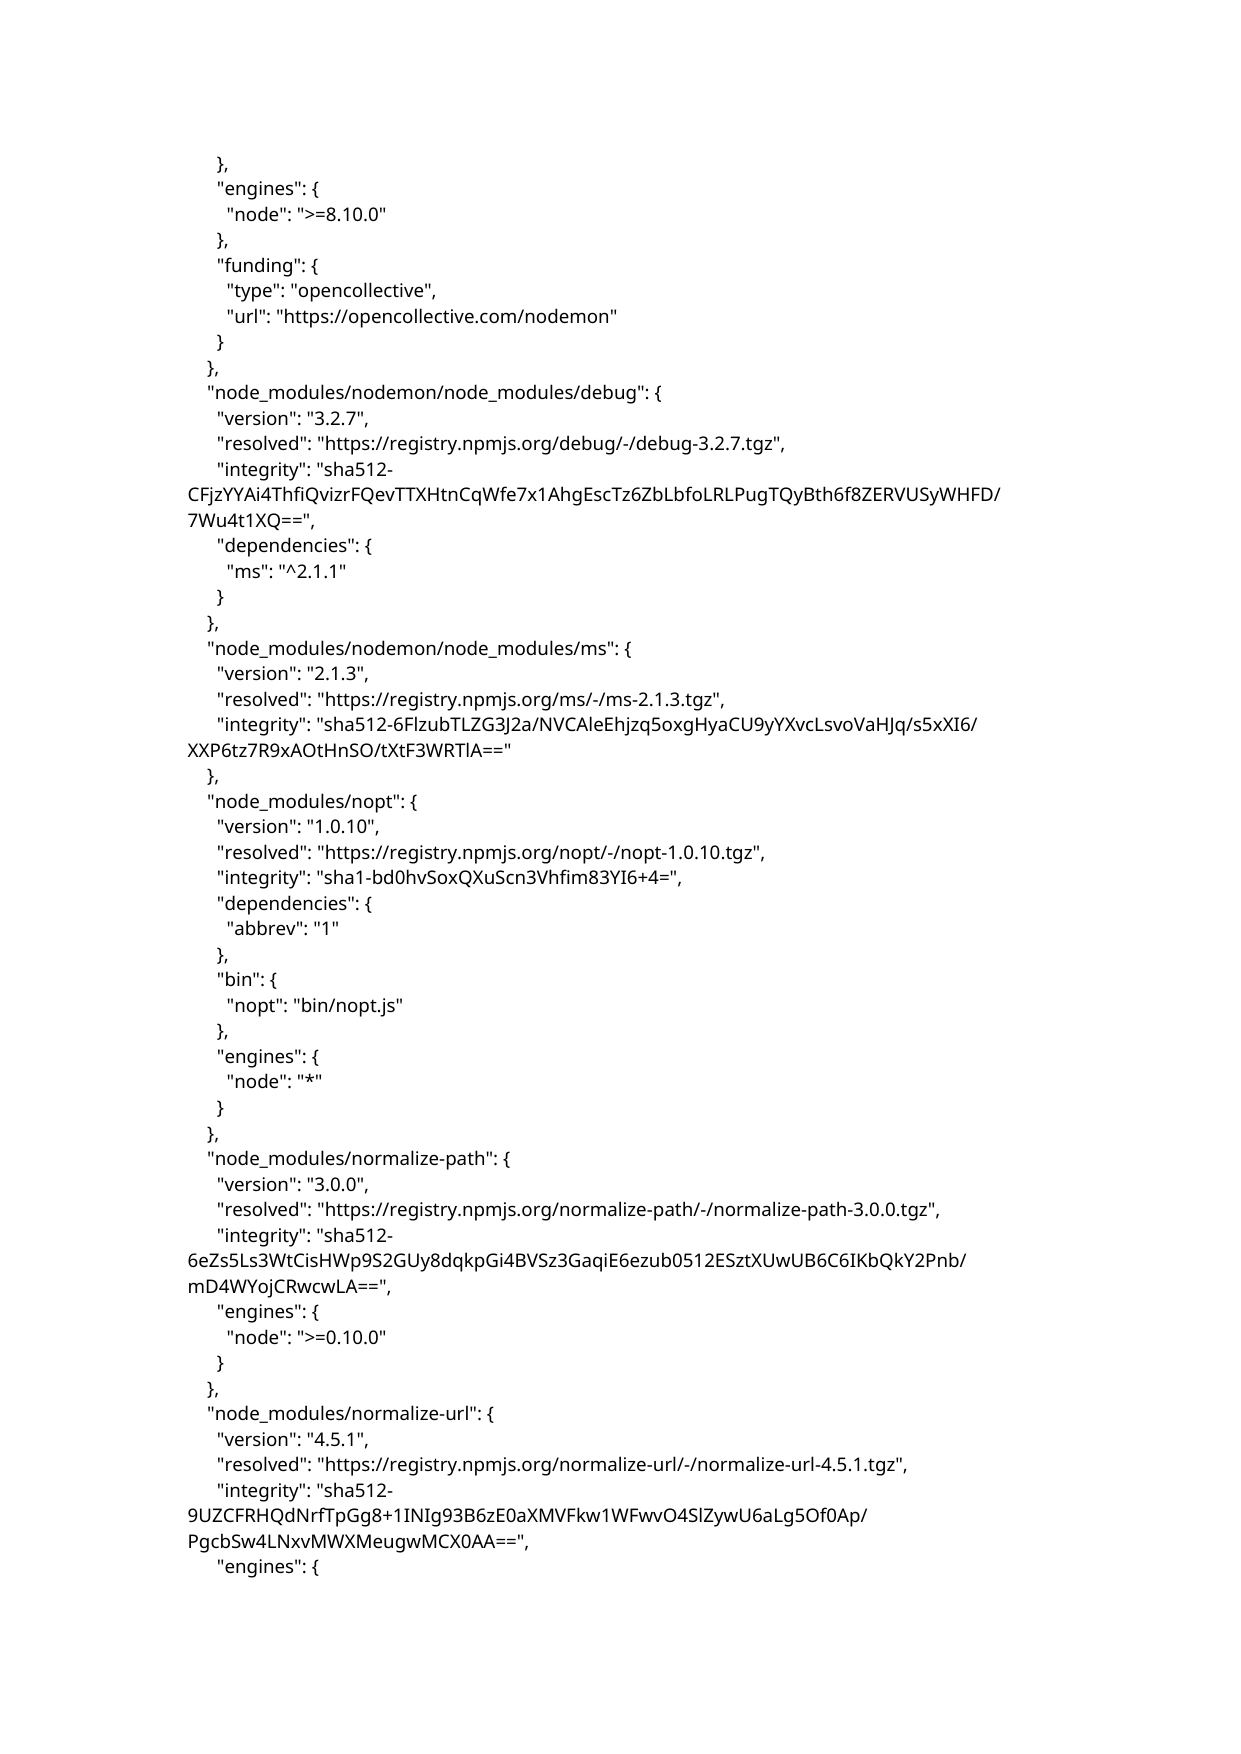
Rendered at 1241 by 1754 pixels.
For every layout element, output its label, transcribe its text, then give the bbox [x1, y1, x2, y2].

text "dependencies": { [187, 890, 1053, 916]
text "node_modules/nodemon/node_modules/debug": { [187, 380, 1053, 405]
text }, [187, 762, 1053, 788]
text "type": "opencollective", [187, 278, 1053, 303]
text "engines": { [187, 1043, 1053, 1069]
text "engines": { [187, 176, 1053, 201]
text "node_modules/normalize-path": { [187, 1145, 1053, 1171]
text "node": "*" [187, 1069, 1053, 1094]
text } [187, 584, 1053, 609]
text "engines": { [187, 1554, 1053, 1579]
text }, [187, 609, 1053, 635]
text "version": "2.1.3", [187, 660, 1053, 686]
text "integrity": "sha512-CFjzYYAi4ThfiQvizrFQevTTXHtnCqWfe7x1AhgEscTz6ZbLbfoLRLPugTQyBth6f8ZERVUSyWHFD/7Wu4t1XQ==", [187, 456, 1053, 533]
text } [187, 1094, 1053, 1120]
text }, [187, 354, 1053, 380]
text "version": "4.5.1", [187, 1426, 1053, 1452]
text "integrity": "sha512-6eZs5Ls3WtCisHWp9S2GUy8dqkpGi4BVSz3GaqiE6ezub0512ESztXUwUB6C6IKbQkY2Pnb/mD4WYojCRwcwLA==", [187, 1222, 1053, 1298]
text "node": ">=0.10.0" [187, 1324, 1053, 1349]
text "ms": "^2.1.1" [187, 558, 1053, 584]
text "resolved": "https://registry.npmjs.org/nopt/-/nopt-1.0.10.tgz", [187, 839, 1053, 864]
text "node": ">=8.10.0" [187, 201, 1053, 227]
text "integrity": "sha512-6FlzubTLZG3J2a/NVCAleEhjzq5oxgHyaCU9yYXvcLsvoVaHJq/s5xXI6/XXP6tz7R9xAOtHnSO/tXtF3WRTlA==" [187, 711, 1053, 762]
text "nopt": "bin/nopt.js" [187, 992, 1053, 1018]
text "abbrev": "1" [187, 916, 1053, 941]
text } [187, 1349, 1053, 1375]
text }, [187, 1018, 1053, 1043]
text } [187, 329, 1053, 354]
text "integrity": "sha1-bd0hvSoxQXuScn3Vhfim83YI6+4=", [187, 864, 1053, 890]
text "resolved": "https://registry.npmjs.org/normalize-path/-/normalize-path-3.0.0.tgz", [187, 1196, 1053, 1222]
text "version": "1.0.10", [187, 813, 1053, 839]
text "engines": { [187, 1298, 1053, 1324]
text "bin": { [187, 967, 1053, 992]
text }, [187, 227, 1053, 252]
text "resolved": "https://registry.npmjs.org/normalize-url/-/normalize-url-4.5.1.tgz", [187, 1452, 1053, 1477]
text }, [187, 150, 1053, 176]
text }, [187, 1120, 1053, 1145]
text "dependencies": { [187, 533, 1053, 558]
text "version": "3.2.7", [187, 405, 1053, 431]
text "resolved": "https://registry.npmjs.org/ms/-/ms-2.1.3.tgz", [187, 686, 1053, 711]
text "url": "https://opencollective.com/nodemon" [187, 303, 1053, 329]
text "integrity": "sha512-9UZCFRHQdNrfTpGg8+1INIg93B6zE0aXMVFkw1WFwvO4SlZywU6aLg5Of0Ap/PgcbSw4LNxvMWXMeugwMCX0AA==", [187, 1477, 1053, 1554]
text }, [187, 1375, 1053, 1401]
text "version": "3.0.0", [187, 1171, 1053, 1196]
text "resolved": "https://registry.npmjs.org/debug/-/debug-3.2.7.tgz", [187, 431, 1053, 456]
text }, [187, 941, 1053, 967]
text "funding": { [187, 252, 1053, 278]
text "node_modules/normalize-url": { [187, 1401, 1053, 1426]
text "node_modules/nopt": { [187, 788, 1053, 813]
text "node_modules/nodemon/node_modules/ms": { [187, 635, 1053, 660]
